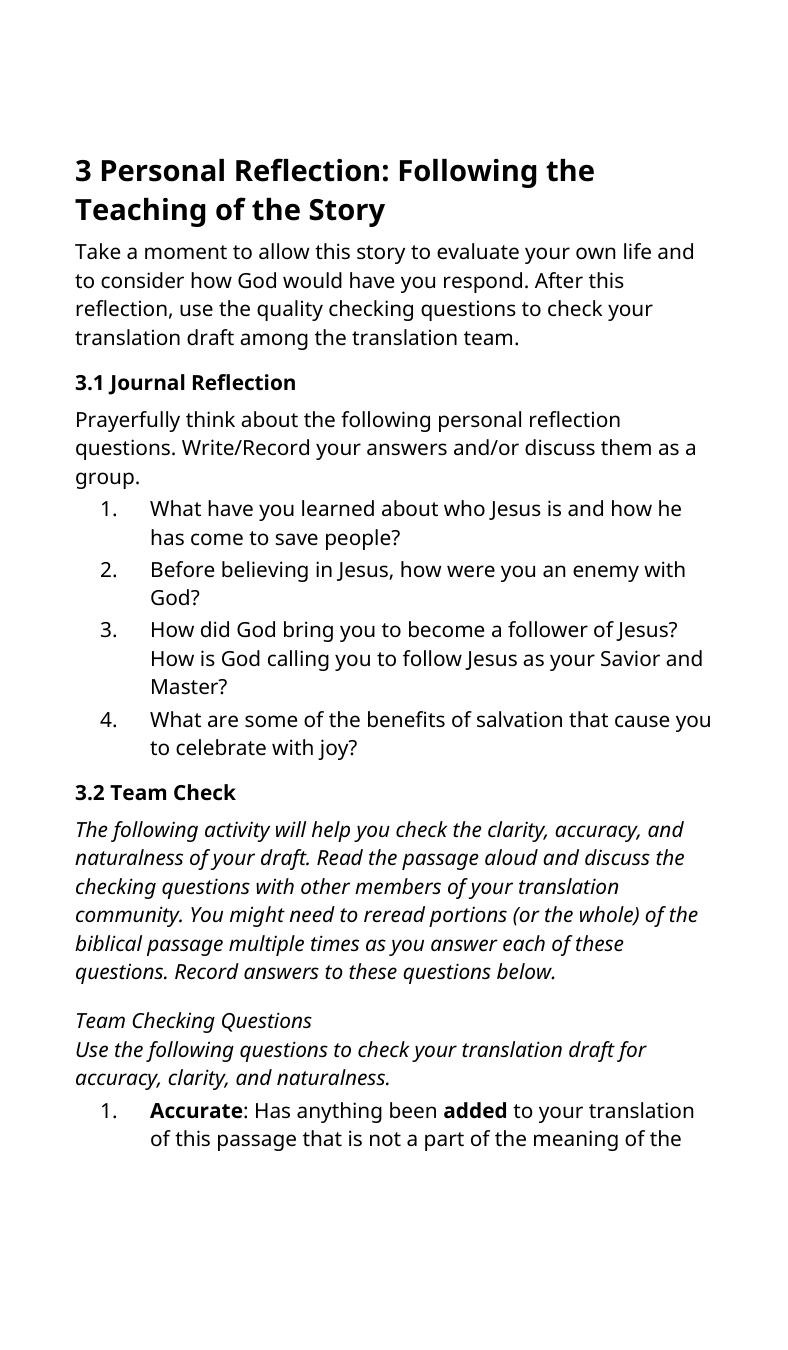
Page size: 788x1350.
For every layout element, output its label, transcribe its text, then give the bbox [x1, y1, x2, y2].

subtitle 3.1 Journal Reflection [75, 368, 712, 397]
list What have you learned about who Jesus is and how he has come to save people? [100, 494, 712, 551]
subtitle Team Checking Questions [75, 1006, 712, 1035]
list How did God bring you to become a follower of Jesus? How is God calling you to follow Jesus as your Savior and Master? [100, 616, 712, 701]
list What are some of the benefits of salvation that cause you to celebrate with joy? [100, 705, 712, 762]
text Prayerfully think about the following personal reflection questions. Write/Record your answers and/or discuss them as a group. [75, 405, 712, 490]
subtitle 3 Personal Reflection: Following the Teaching of the Story [75, 150, 712, 229]
subtitle 3.2 Team Check [75, 778, 712, 807]
list Before believing in Jesus, how were you an enemy with God? [100, 555, 712, 612]
text Take a moment to allow this story to evaluate your own life and to consider how God would have you respond. After this reflection, use the quality checking questions to check your translation draft among the translation team. [75, 238, 712, 351]
text Use the following questions to check your translation draft for accuracy, clarity, and naturalness. [75, 1035, 712, 1092]
text The following activity will help you check the clarity, accuracy, and naturalness of your draft. Read the passage aloud and discuss the checking questions with other members of your translation community. You might need to reread portions (or the whole) of the biblical passage multiple times as you answer each of these questions. Record answers to these questions below. [75, 815, 712, 986]
